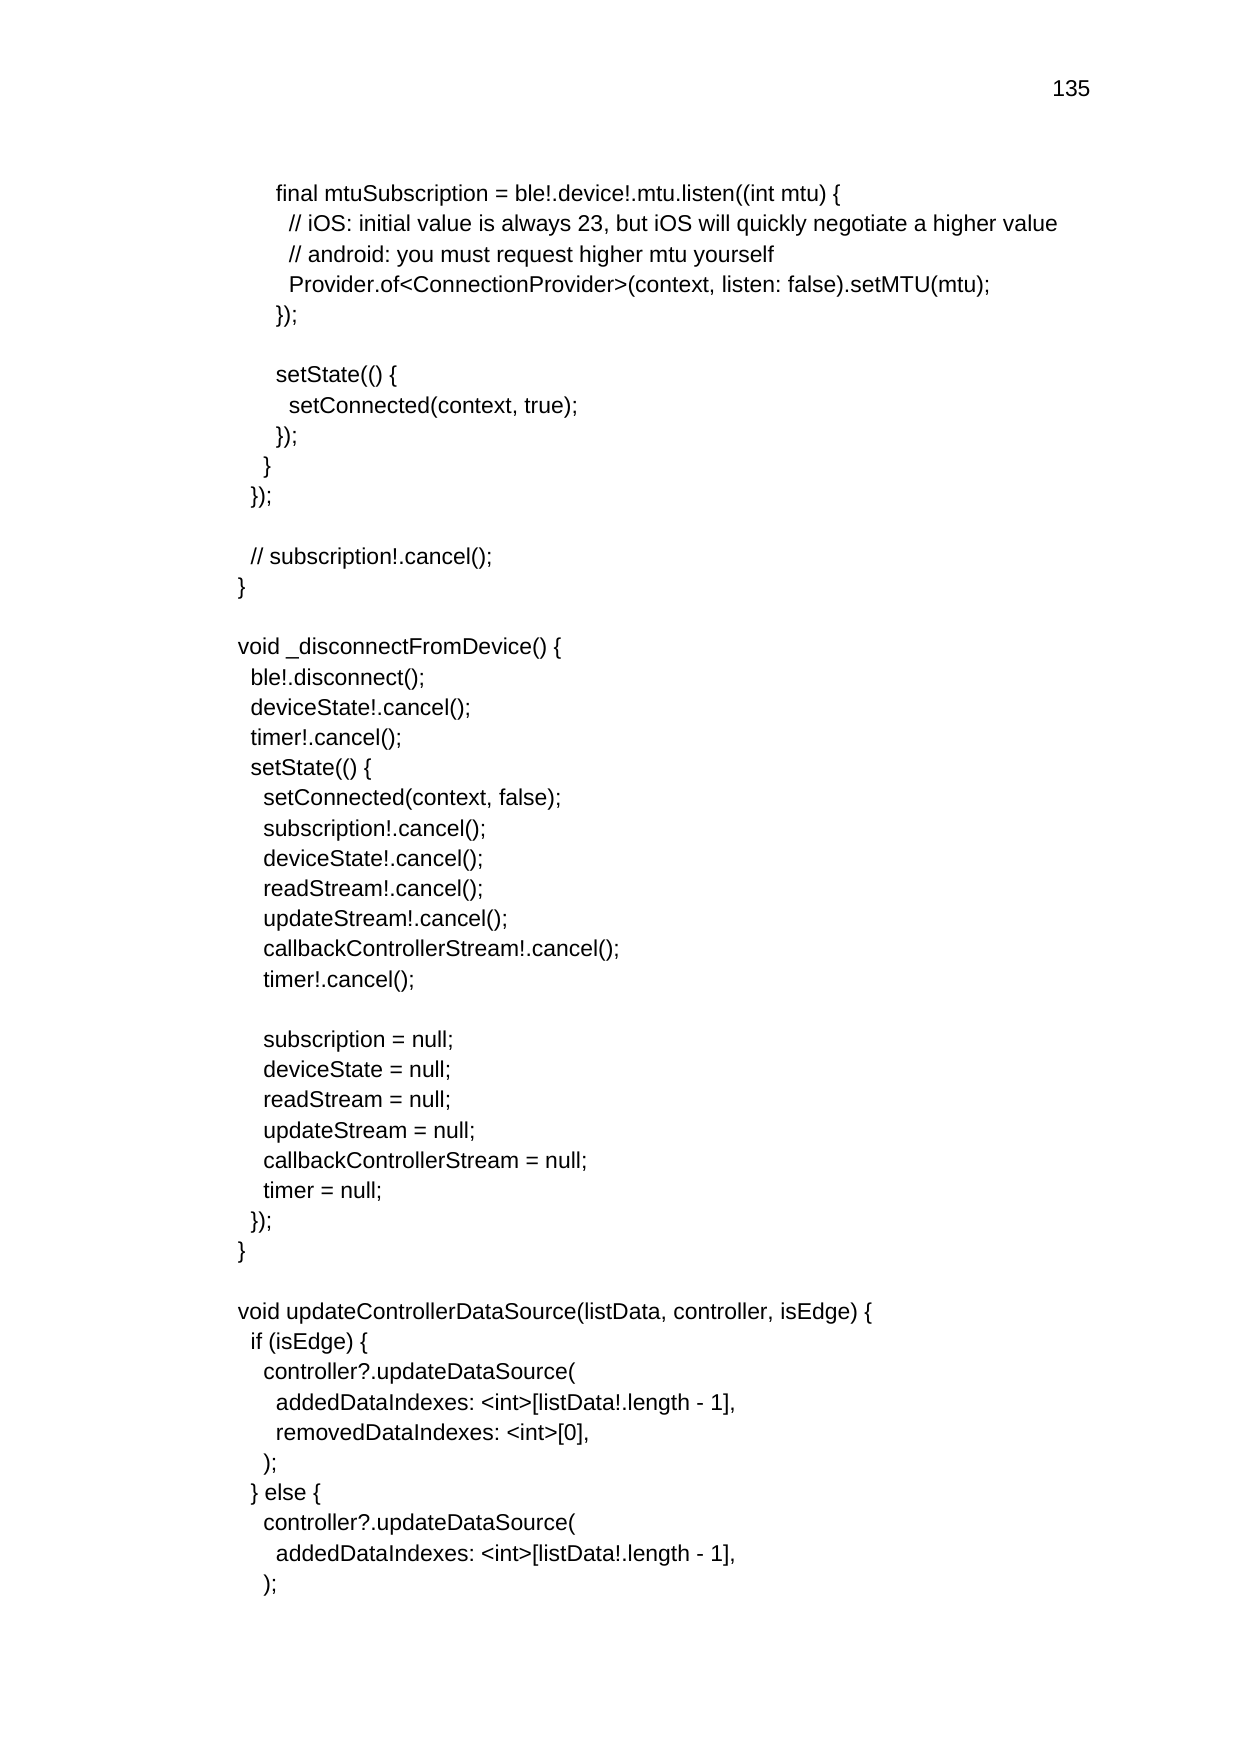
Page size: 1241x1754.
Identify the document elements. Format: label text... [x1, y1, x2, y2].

text addedDataIndexes: <int>[listData!.length - 1], [225, 1388, 1090, 1415]
text } [225, 452, 1090, 478]
text readStream = null; [225, 1086, 1090, 1113]
text deviceState = null; [225, 1056, 1090, 1083]
text subscription = null; [225, 1026, 1090, 1052]
text }); [225, 482, 1090, 509]
text timer!.cancel(); [225, 966, 1090, 992]
text // android: you must request higher mtu yourself [225, 241, 1090, 267]
text void _disconnectFromDevice() { [225, 633, 1090, 660]
text } [225, 573, 1090, 599]
text setState(() { [225, 754, 1090, 781]
text } else { [225, 1479, 1090, 1506]
text updateStream = null; [225, 1117, 1090, 1143]
text }); [225, 422, 1090, 448]
text // iOS: initial value is always 23, but iOS will quickly negotiate a higher value [225, 210, 1090, 237]
text timer!.cancel(); [225, 724, 1090, 750]
text setConnected(context, false); [225, 784, 1090, 811]
text deviceState!.cancel(); [225, 694, 1090, 720]
text }); [225, 301, 1090, 327]
text setState(() { [225, 361, 1090, 388]
text timer = null; [225, 1177, 1090, 1203]
text setConnected(context, true); [225, 392, 1090, 418]
text controller?.updateDataSource( [225, 1358, 1090, 1385]
text final mtuSubscription = ble!.device!.mtu.listen((int mtu) { [225, 180, 1090, 207]
text }); [225, 1207, 1090, 1234]
text addedDataIndexes: <int>[listData!.length - 1], [225, 1539, 1090, 1566]
text } [225, 1237, 1090, 1264]
text removedDataIndexes: <int>[0], [225, 1419, 1090, 1445]
text // subscription!.cancel(); [225, 543, 1090, 569]
text callbackControllerStream!.cancel(); [225, 935, 1090, 962]
text readStream!.cancel(); [225, 875, 1090, 901]
text subscription!.cancel(); [225, 814, 1090, 841]
text Provider.of<ConnectionProvider>(context, listen: false).setMTU(mtu); [225, 271, 1090, 297]
text if (isEdge) { [225, 1328, 1090, 1354]
text deviceState!.cancel(); [225, 845, 1090, 871]
text void updateControllerDataSource(listData, controller, isEdge) { [225, 1298, 1090, 1324]
text ble!.disconnect(); [225, 663, 1090, 690]
text controller?.updateDataSource( [225, 1509, 1090, 1536]
text ); [225, 1449, 1090, 1475]
text updateStream!.cancel(); [225, 905, 1090, 932]
text ); [225, 1570, 1090, 1596]
text callbackControllerStream = null; [225, 1147, 1090, 1173]
